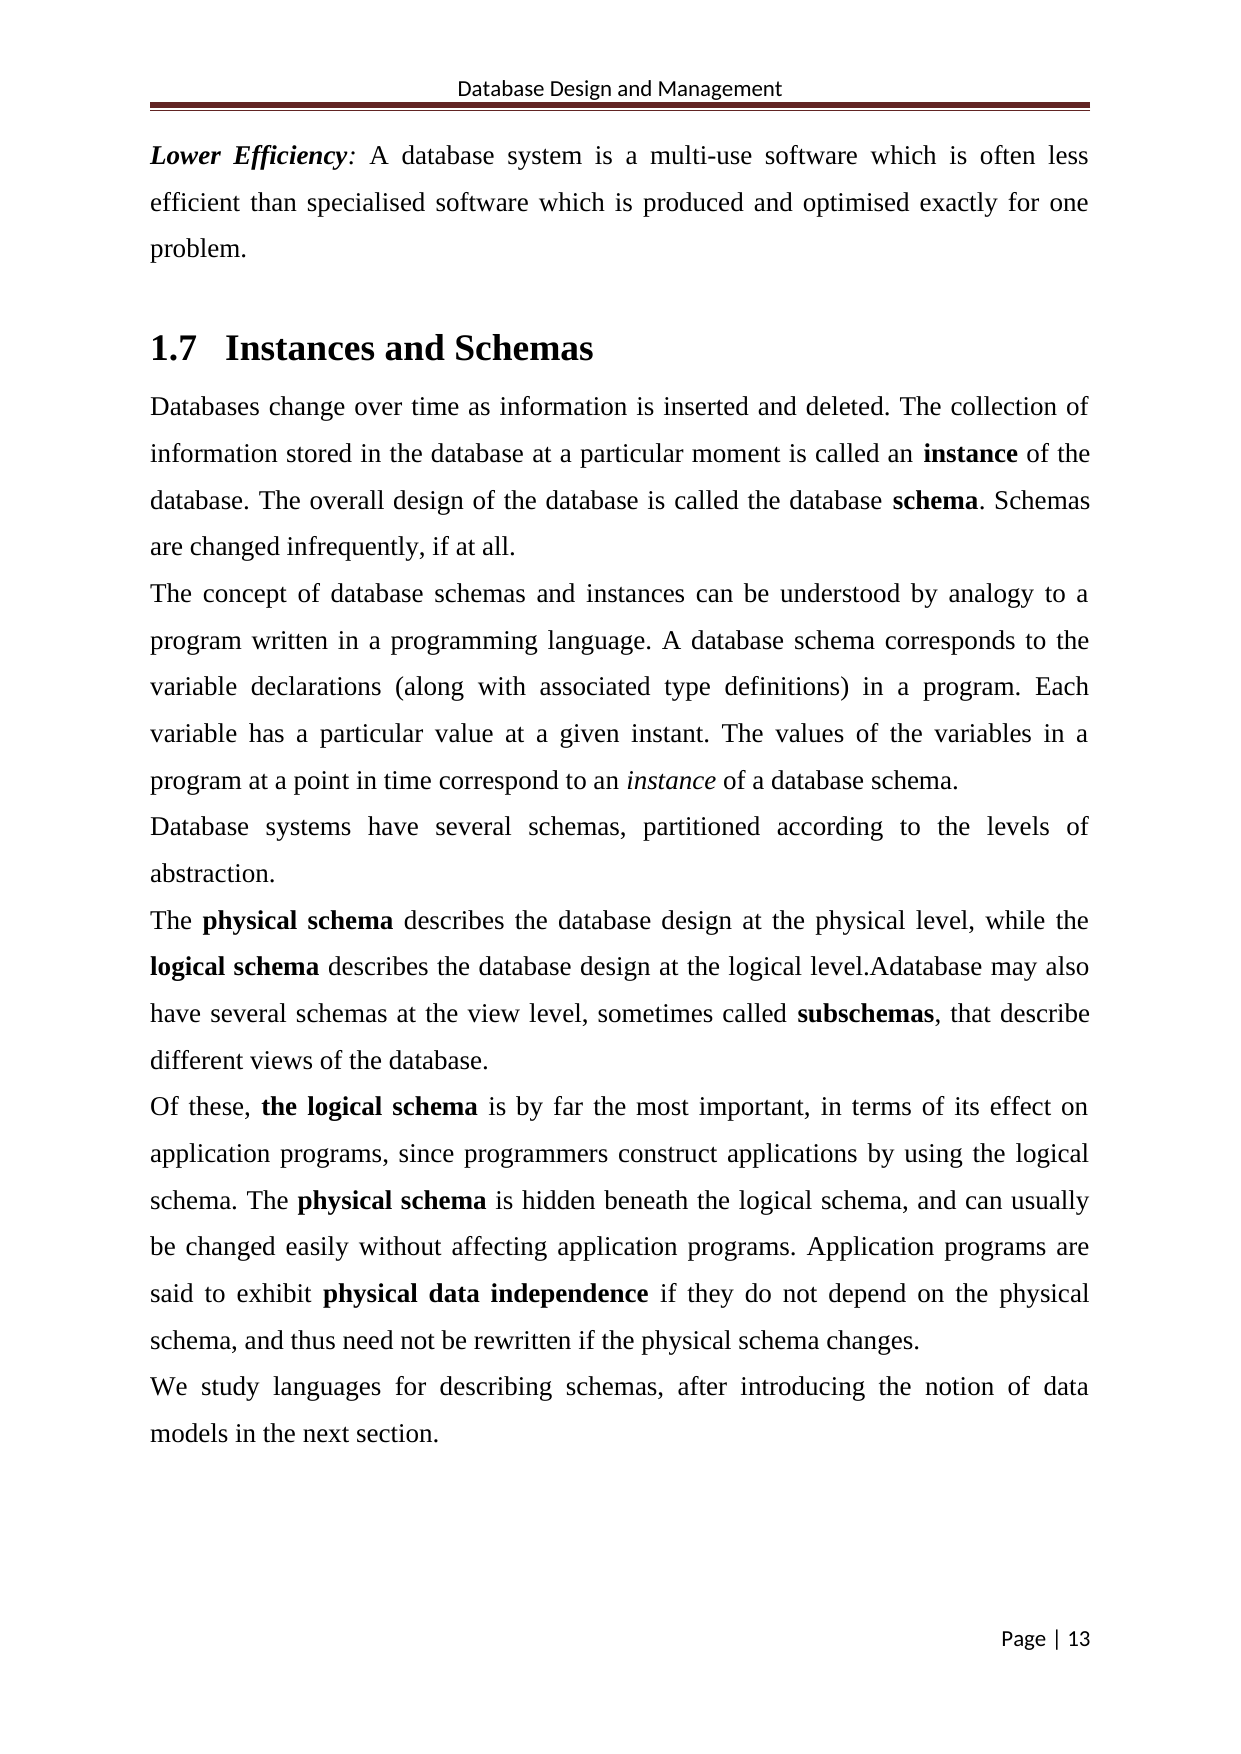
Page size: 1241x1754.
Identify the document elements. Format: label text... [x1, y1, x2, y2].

text Databases change over time as information is inserted and deleted. The collection of information stored in the database at a particular moment is called an instance of the database. The overall design of the database is called the database schema. Schemas are changed infrequently, if at all. [150, 391, 1090, 562]
text We study languages for describing schemas, after introducing the notion of data models in the next section. [150, 1371, 1090, 1448]
text Of these, the logical schema is by far the most important, in terms of its effect on application programs, since programmers construct applications by using the logical schema. The physical schema is hidden beneath the logical schema, and can usually be changed easily without affecting application programs. Application programs are said to exhibit physical data independence if they do not depend on the physical schema, and thus need not be rewritten if the physical schema changes. [150, 1091, 1090, 1355]
text 1.7 Instances and Schemas [150, 326, 1090, 369]
text The concept of database schemas and instances can be understood by analogy to a program written in a programming language. A database schema corresponds to the variable declarations (along with associated type definitions) in a program. Each variable has a particular value at a given instant. The values of the variables in a program at a point in time correspond to an instance of a database schema. [150, 577, 1090, 795]
text Lower Efficiency: A database system is a multi-use software which is often less efficient than specialised software which is produced and optimised exactly for one problem. [150, 139, 1090, 264]
text The physical schema describes the database design at the physical level, while the logical schema describes the database design at the logical level.Adatabase may also have several schemas at the view level, sometimes called subschemas, that describe different views of the database. [150, 904, 1090, 1075]
text Database systems have several schemas, partitioned according to the levels of abstraction. [150, 811, 1090, 888]
